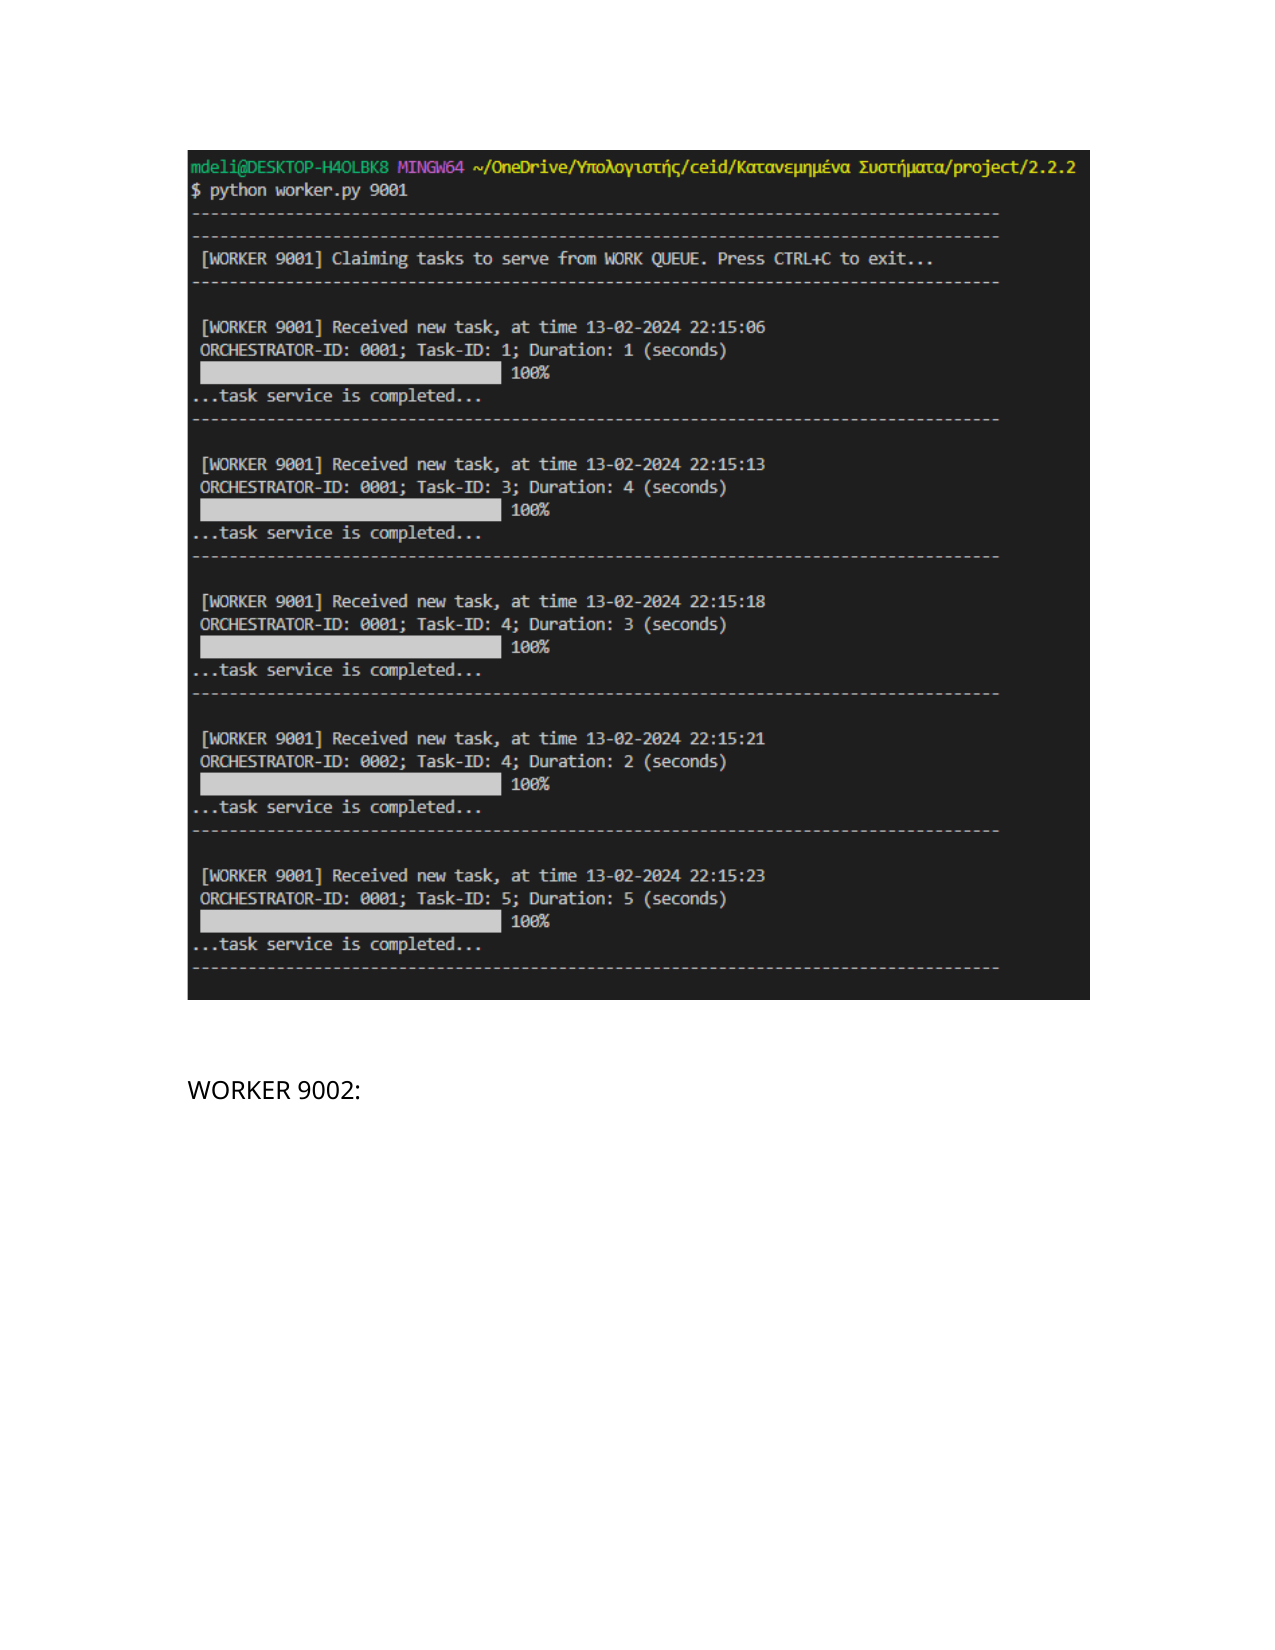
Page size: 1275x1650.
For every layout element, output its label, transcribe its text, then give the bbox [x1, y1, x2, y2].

text WORKER 9002: [187, 1073, 1125, 1107]
picture [187, 150, 1090, 1000]
